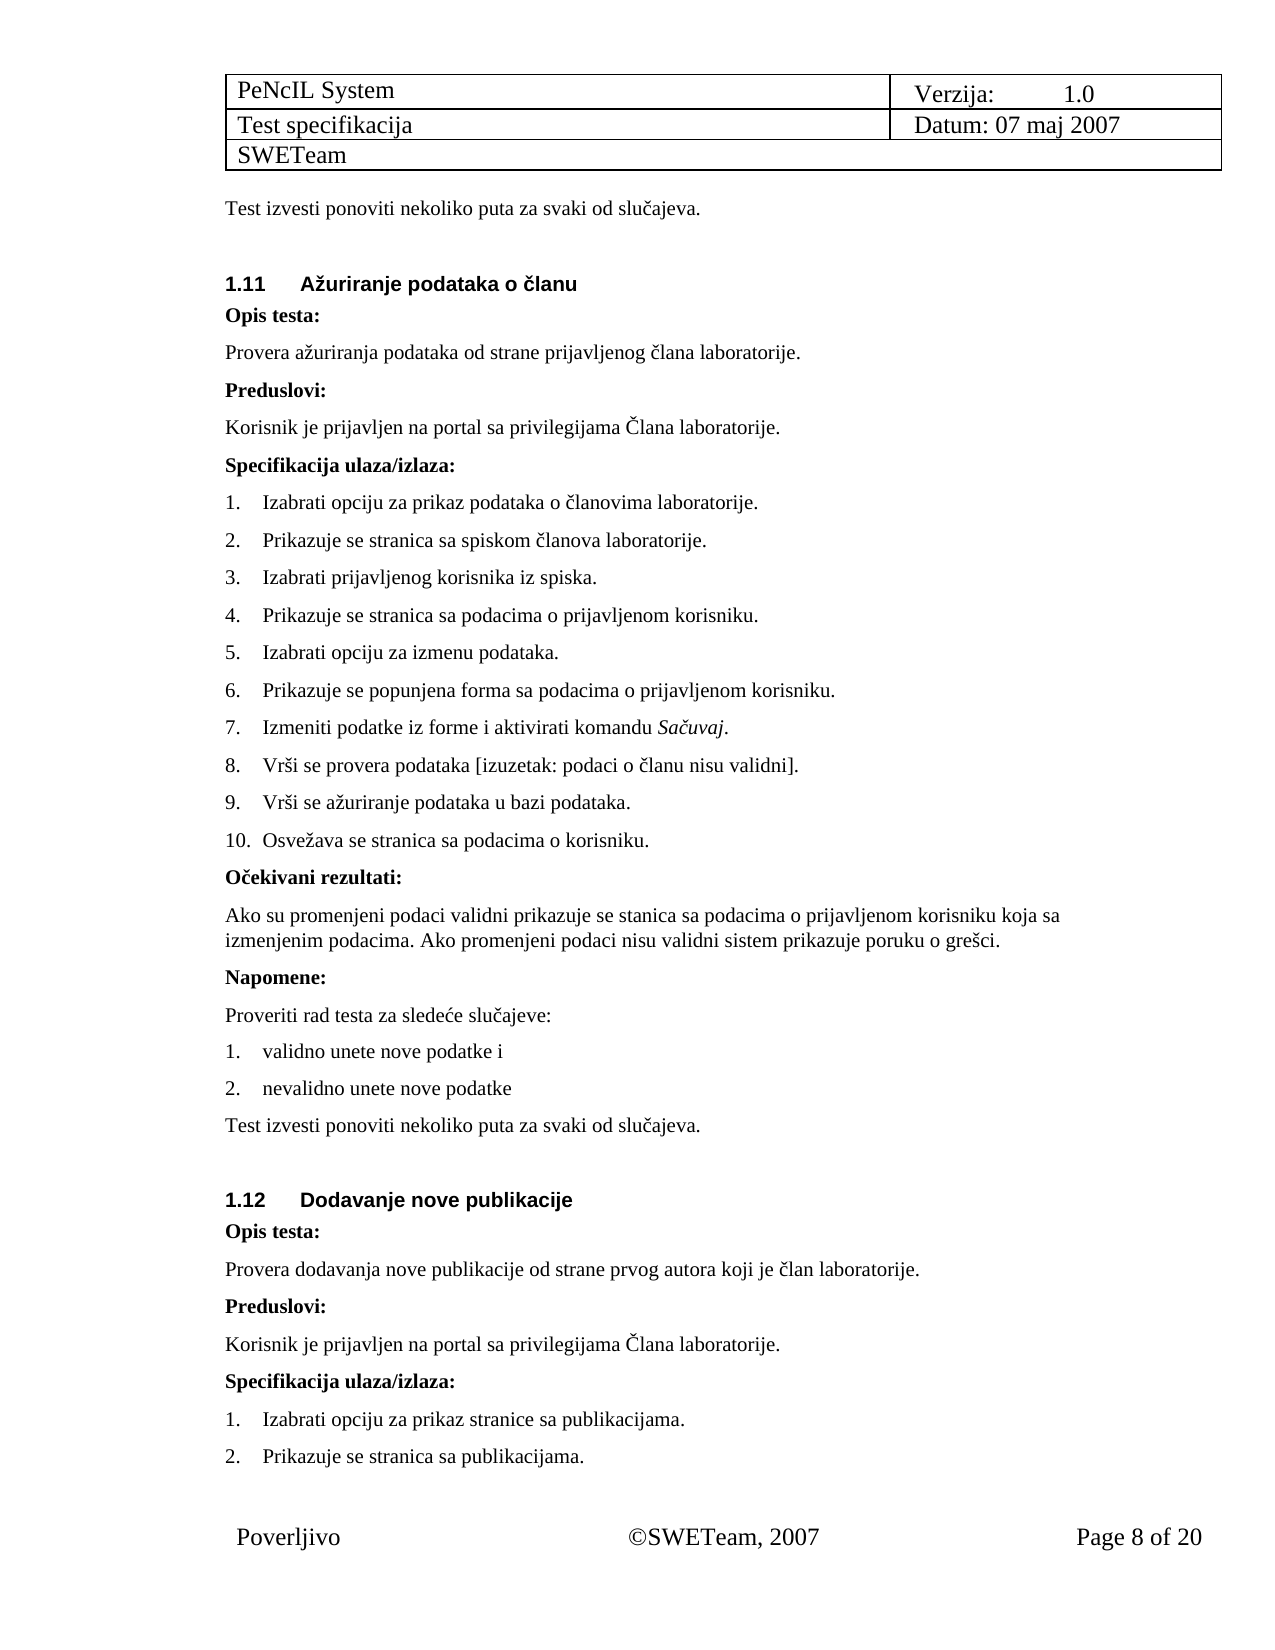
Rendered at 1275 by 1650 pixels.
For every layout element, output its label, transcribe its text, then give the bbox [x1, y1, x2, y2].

text Specifikacija ulaza/izlaza: [225, 1368, 1125, 1393]
list Izabrati opciju za prikaz podataka o članovima laboratorije. [225, 489, 1125, 514]
list Izabrati opciju za prikaz stranice sa publikacijama. [225, 1406, 1125, 1431]
list nevalidno unete nove podatke [225, 1076, 1125, 1100]
text Korisnik je prijavljen na portal sa privilegijama Člana laboratorije. [225, 1331, 1125, 1356]
text Provera ažuriranja podataka od strane prijavljenog člana laboratorije. [225, 339, 1125, 364]
list Vrši se ažuriranje podataka u bazi podataka. [225, 789, 1125, 814]
text Korisnik je prijavljen na portal sa privilegijama Člana laboratorije. [225, 414, 1125, 439]
text Preduslovi: [225, 377, 1125, 402]
text Proveriti rad testa za sledeće slučajeve: [225, 1002, 1125, 1027]
text Specifikacija ulaza/izlaza: [225, 452, 1125, 477]
list Izabrati opciju za izmenu podataka. [225, 639, 1125, 664]
list Osvežava se stranica sa podacima o korisniku. [225, 827, 1125, 852]
text Provera dodavanja nove publikacije od strane prvog autora koji je član laboratorije. [225, 1256, 1125, 1281]
text Test izvesti ponoviti nekoliko puta za svaki od slučajeva. [225, 195, 1125, 220]
list Prikazuje se stranica sa spiskom članova laboratorije. [225, 527, 1125, 552]
subtitle Dodavanje nove publikacije [225, 1187, 1125, 1212]
list validno unete nove podatke i [225, 1039, 1125, 1063]
text Preduslovi: [225, 1293, 1125, 1318]
text Ako su promenjeni podaci validni prikazuje se stanica sa podacima o prijavljenom korisniku koja sa izmenjenim podacima. Ako promenjeni podaci nisu validni sistem prikazuje poruku o grešci. [225, 902, 1125, 952]
text Test izvesti ponoviti nekoliko puta za svaki od slučajeva. [225, 1112, 1125, 1137]
list Prikazuje se popunjena forma sa podacima o prijavljenom korisniku. [225, 677, 1125, 702]
text Očekivani rezultati: [225, 864, 1125, 889]
text Napomene: [225, 964, 1125, 989]
list Izabrati prijavljenog korisnika iz spiska. [225, 564, 1125, 589]
text Opis testa: [225, 1218, 1125, 1243]
list Prikazuje se stranica sa publikacijama. [225, 1443, 1125, 1468]
subtitle Ažuriranje podataka o članu [225, 270, 1125, 295]
list Izmeniti podatke iz forme i aktivirati komandu Sačuvaj. [225, 714, 1125, 739]
list Vrši se provera podataka [izuzetak: podaci o članu nisu validni]. [225, 752, 1125, 777]
text Opis testa: [225, 302, 1125, 327]
list Prikazuje se stranica sa podacima o prijavljenom korisniku. [225, 602, 1125, 627]
